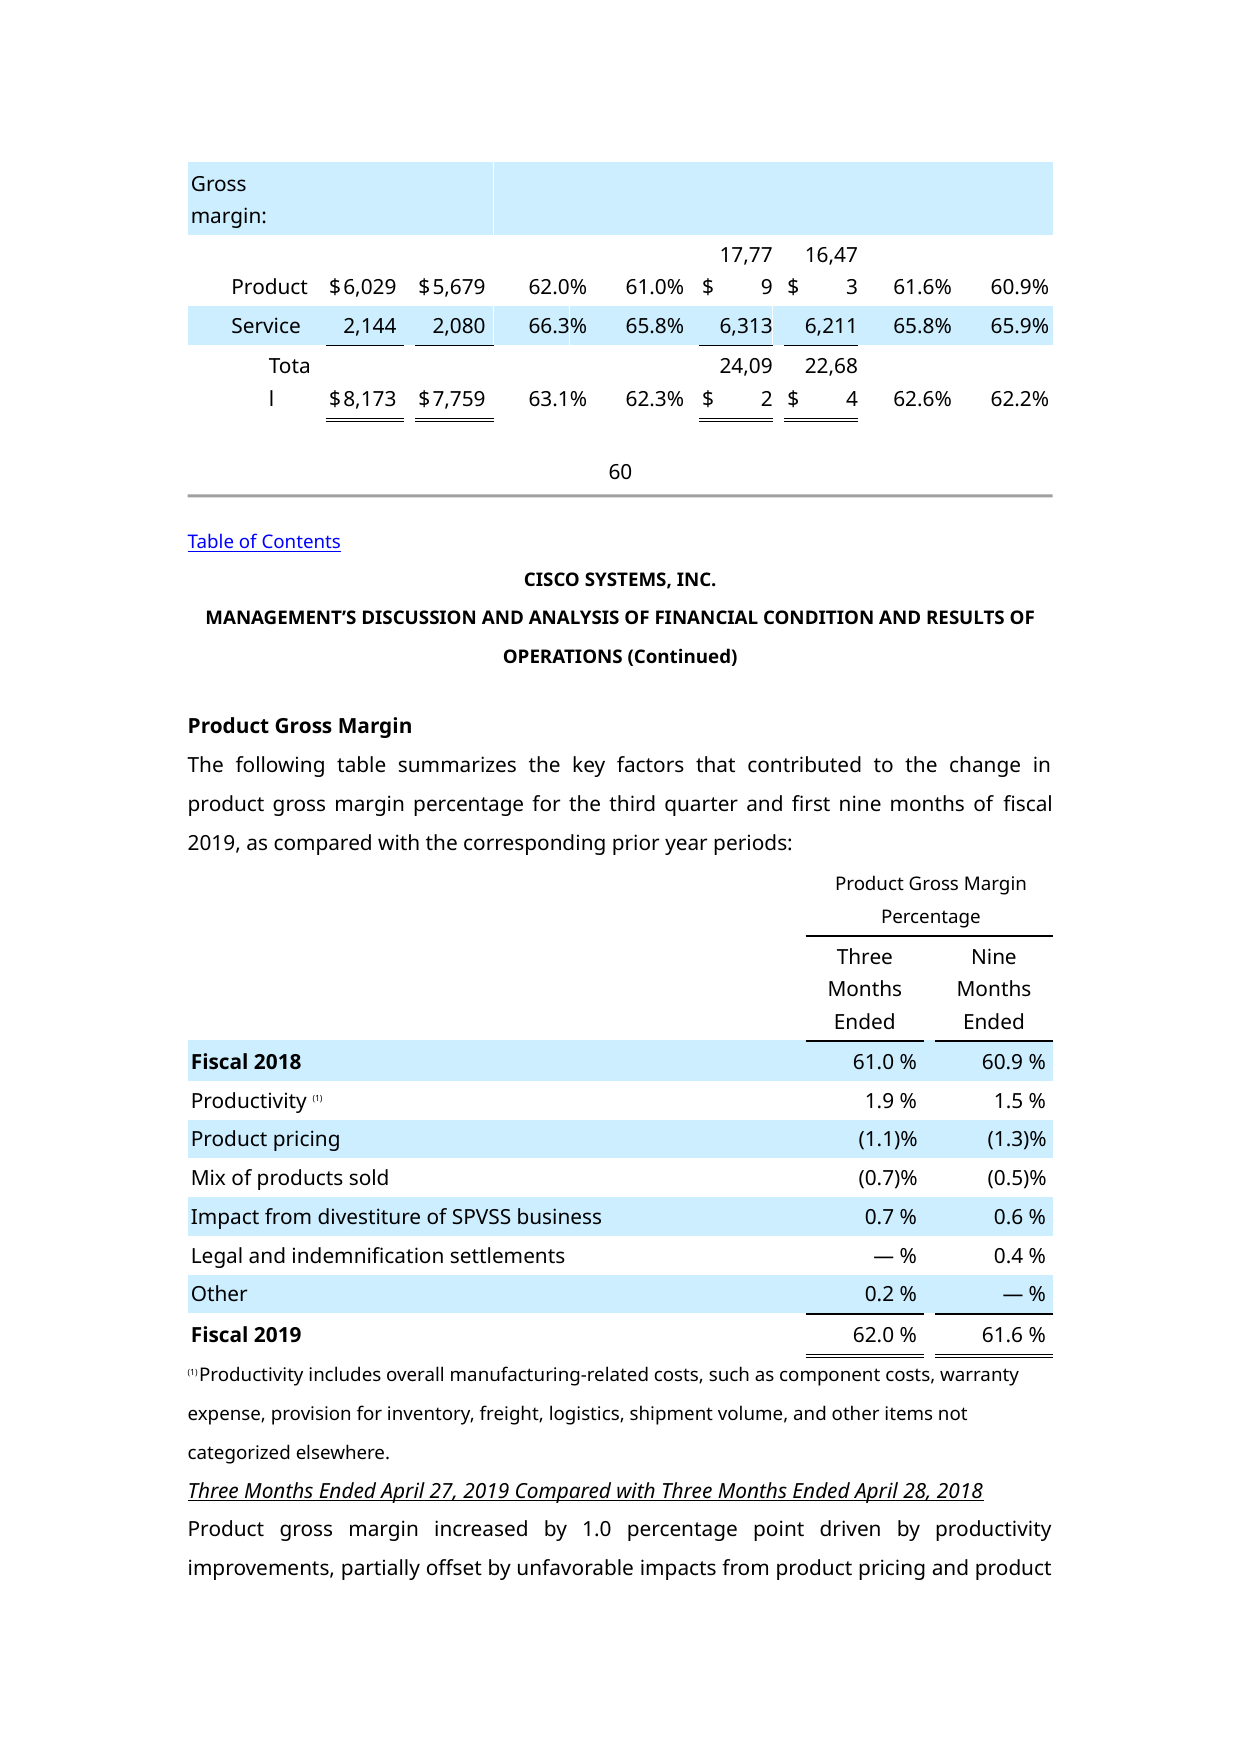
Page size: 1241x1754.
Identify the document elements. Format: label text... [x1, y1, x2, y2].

text (1) Productivity includes overall manufacturing-related costs, such as component costs, warranty expense, provision for inventory, freight, logistics, shipment volume, and other items not categorized elsewhere. [187, 1358, 1053, 1469]
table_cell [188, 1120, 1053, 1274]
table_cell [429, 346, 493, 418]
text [187, 1512, 1053, 1583]
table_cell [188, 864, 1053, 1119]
text The following table summarizes the key factors that contributed to the change in product gross margin percentage for the third quarter and first nine months of fiscal 2019, as compared with the corresponding prior year periods: [187, 748, 1053, 858]
text Product Gross Margin [187, 710, 1053, 742]
text 60 [187, 455, 1053, 487]
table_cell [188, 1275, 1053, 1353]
text CISCO SYSTEMS, INC. [187, 563, 1053, 596]
text Three Months Ended April 27, 2019 Compared with Three Months Ended April 28, 2018 [187, 1474, 1053, 1506]
text MANAGEMENT’S DISCUSSION AND ANALYSIS OF FINANCIAL CONDITION AND RESULTS OF OPERATIONS (Continued) [187, 601, 1053, 672]
text Table of Contents [187, 525, 1053, 558]
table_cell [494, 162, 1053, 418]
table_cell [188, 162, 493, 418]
